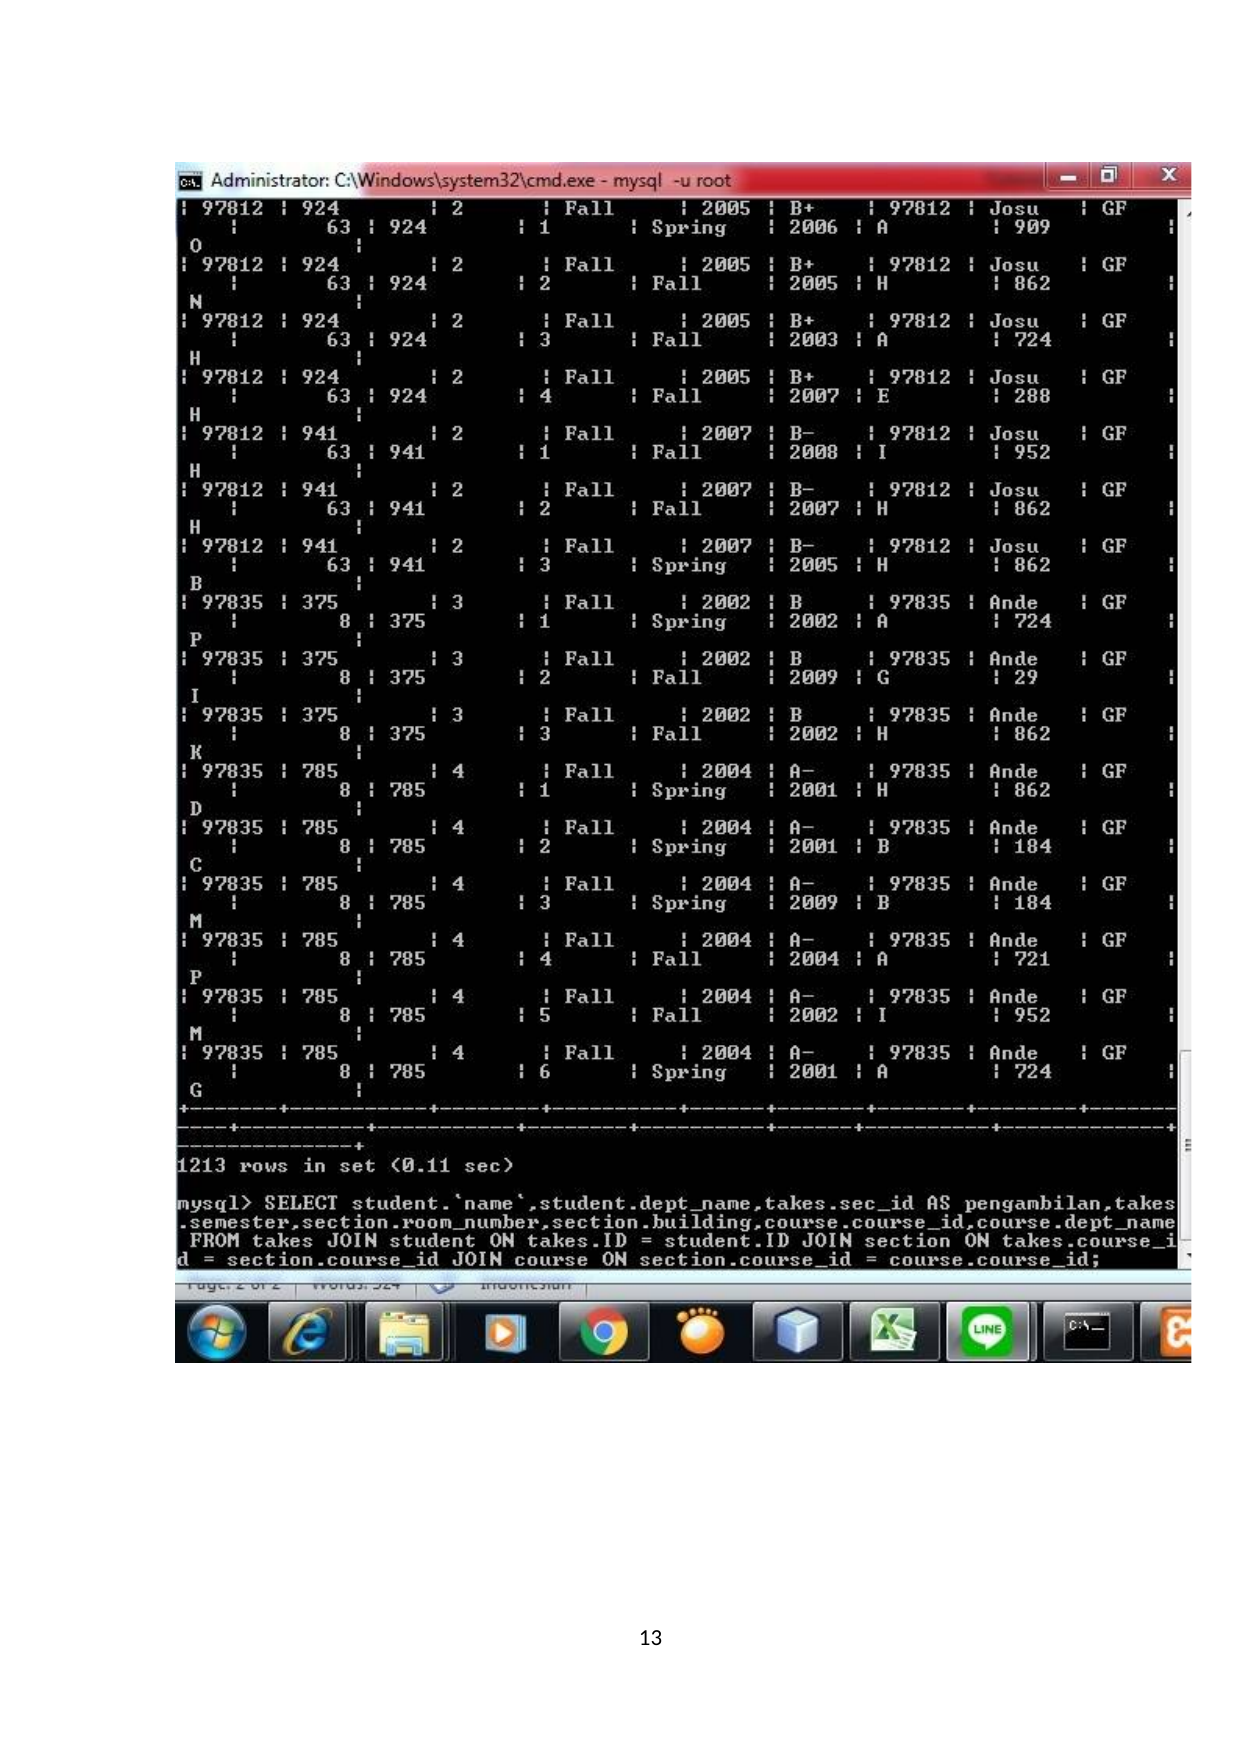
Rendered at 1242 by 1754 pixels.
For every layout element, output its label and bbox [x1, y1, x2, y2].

picture [175, 162, 1192, 1363]
